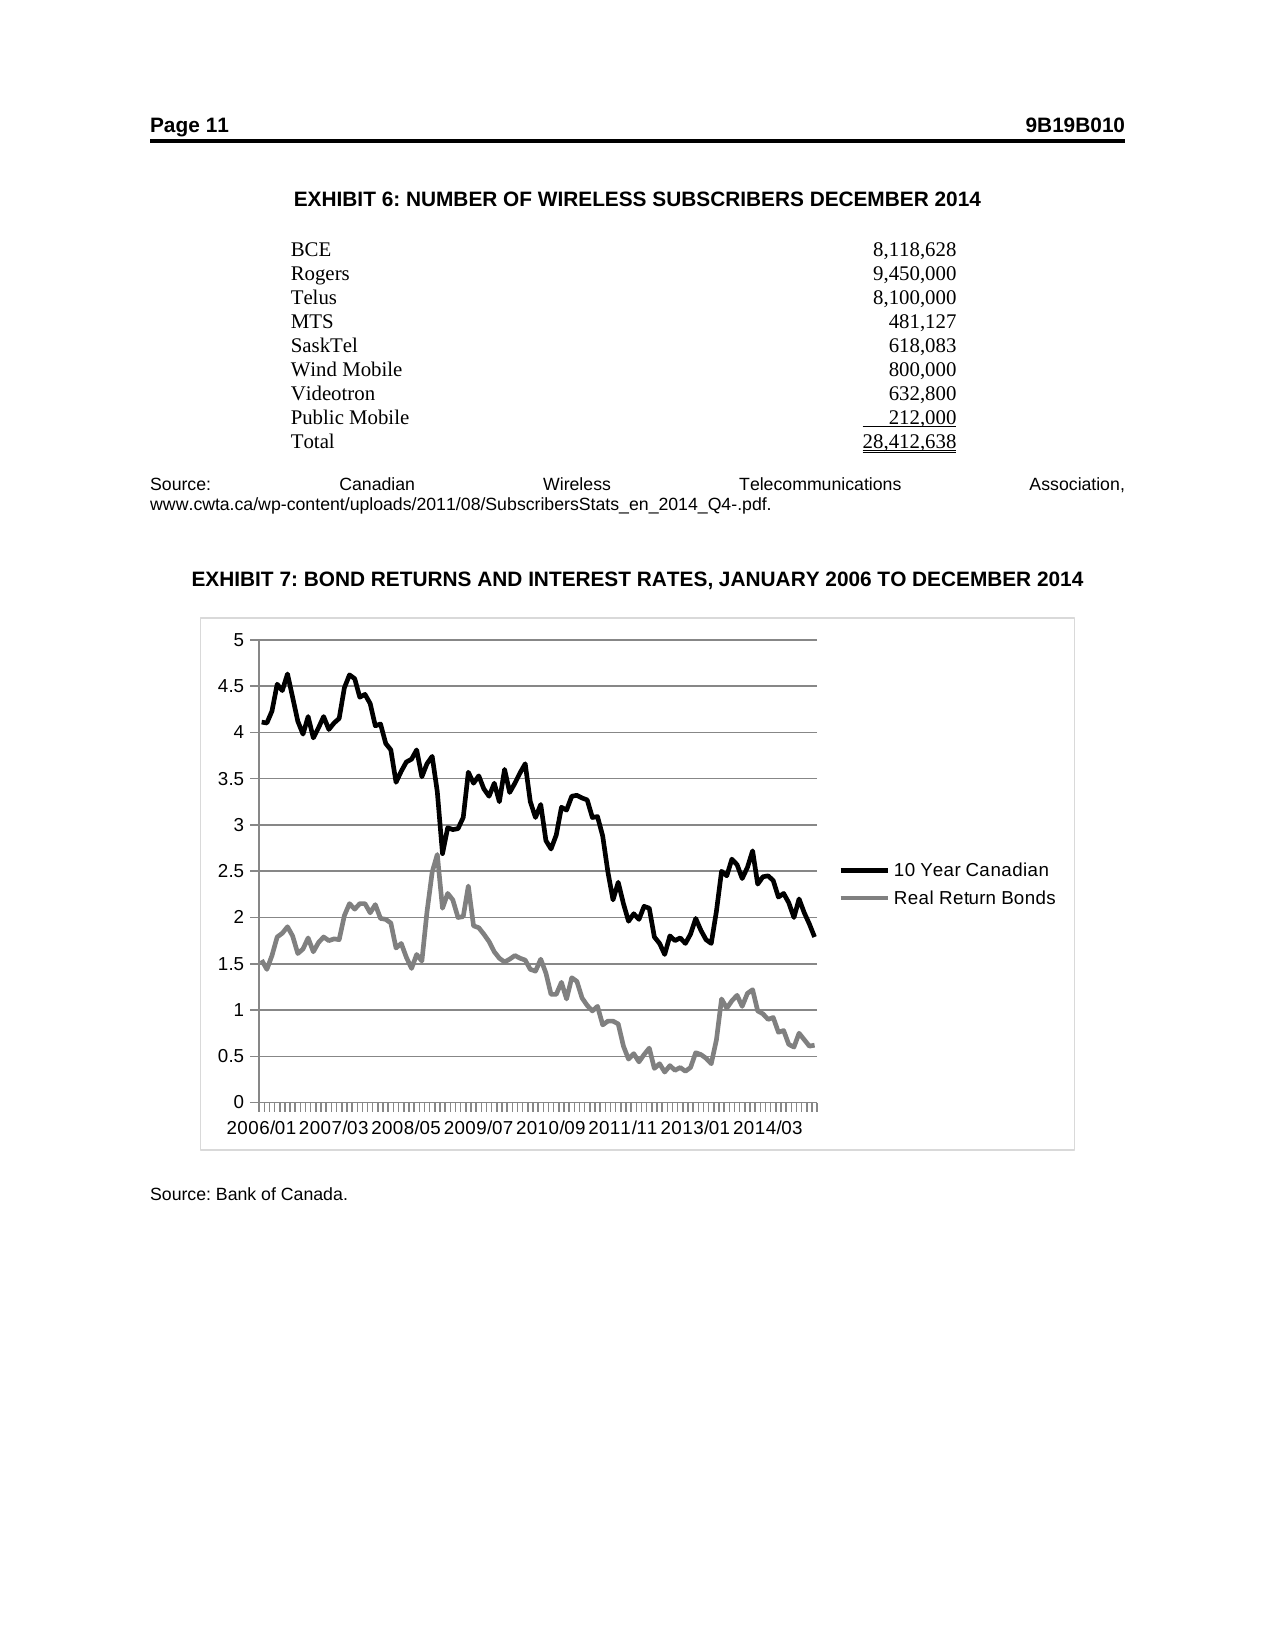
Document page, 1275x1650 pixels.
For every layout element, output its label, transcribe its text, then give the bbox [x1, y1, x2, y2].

text Rogers 9,450,000 [291, 261, 1125, 285]
text Telus 8,100,000 [291, 285, 1125, 309]
text BCE 8,118,628 [291, 237, 1125, 261]
text Videotron 632,800 [291, 381, 1125, 405]
text SaskTel 618,083 [291, 333, 1125, 357]
text Source: Canadian Wireless Telecommunications Association, www.cwta.ca/wp-content/uploads/2011/08/SubscribersStats_en_2014_Q4-.pdf. [150, 474, 1125, 514]
text Source: Bank of Canada. [150, 1184, 1125, 1204]
text MTS 481,127 [291, 309, 1125, 333]
text Total 28,412,638 [291, 429, 1125, 453]
text Public Mobile 212,000 [291, 405, 1125, 429]
text Exhibit 7: Bond returns and interest rates, January 2006 to December 2014 [150, 567, 1125, 591]
text Exhibit 6: Number of Wireless subscribers December 2014 [150, 186, 1125, 210]
text Wind Mobile 800,000 [291, 357, 1125, 381]
